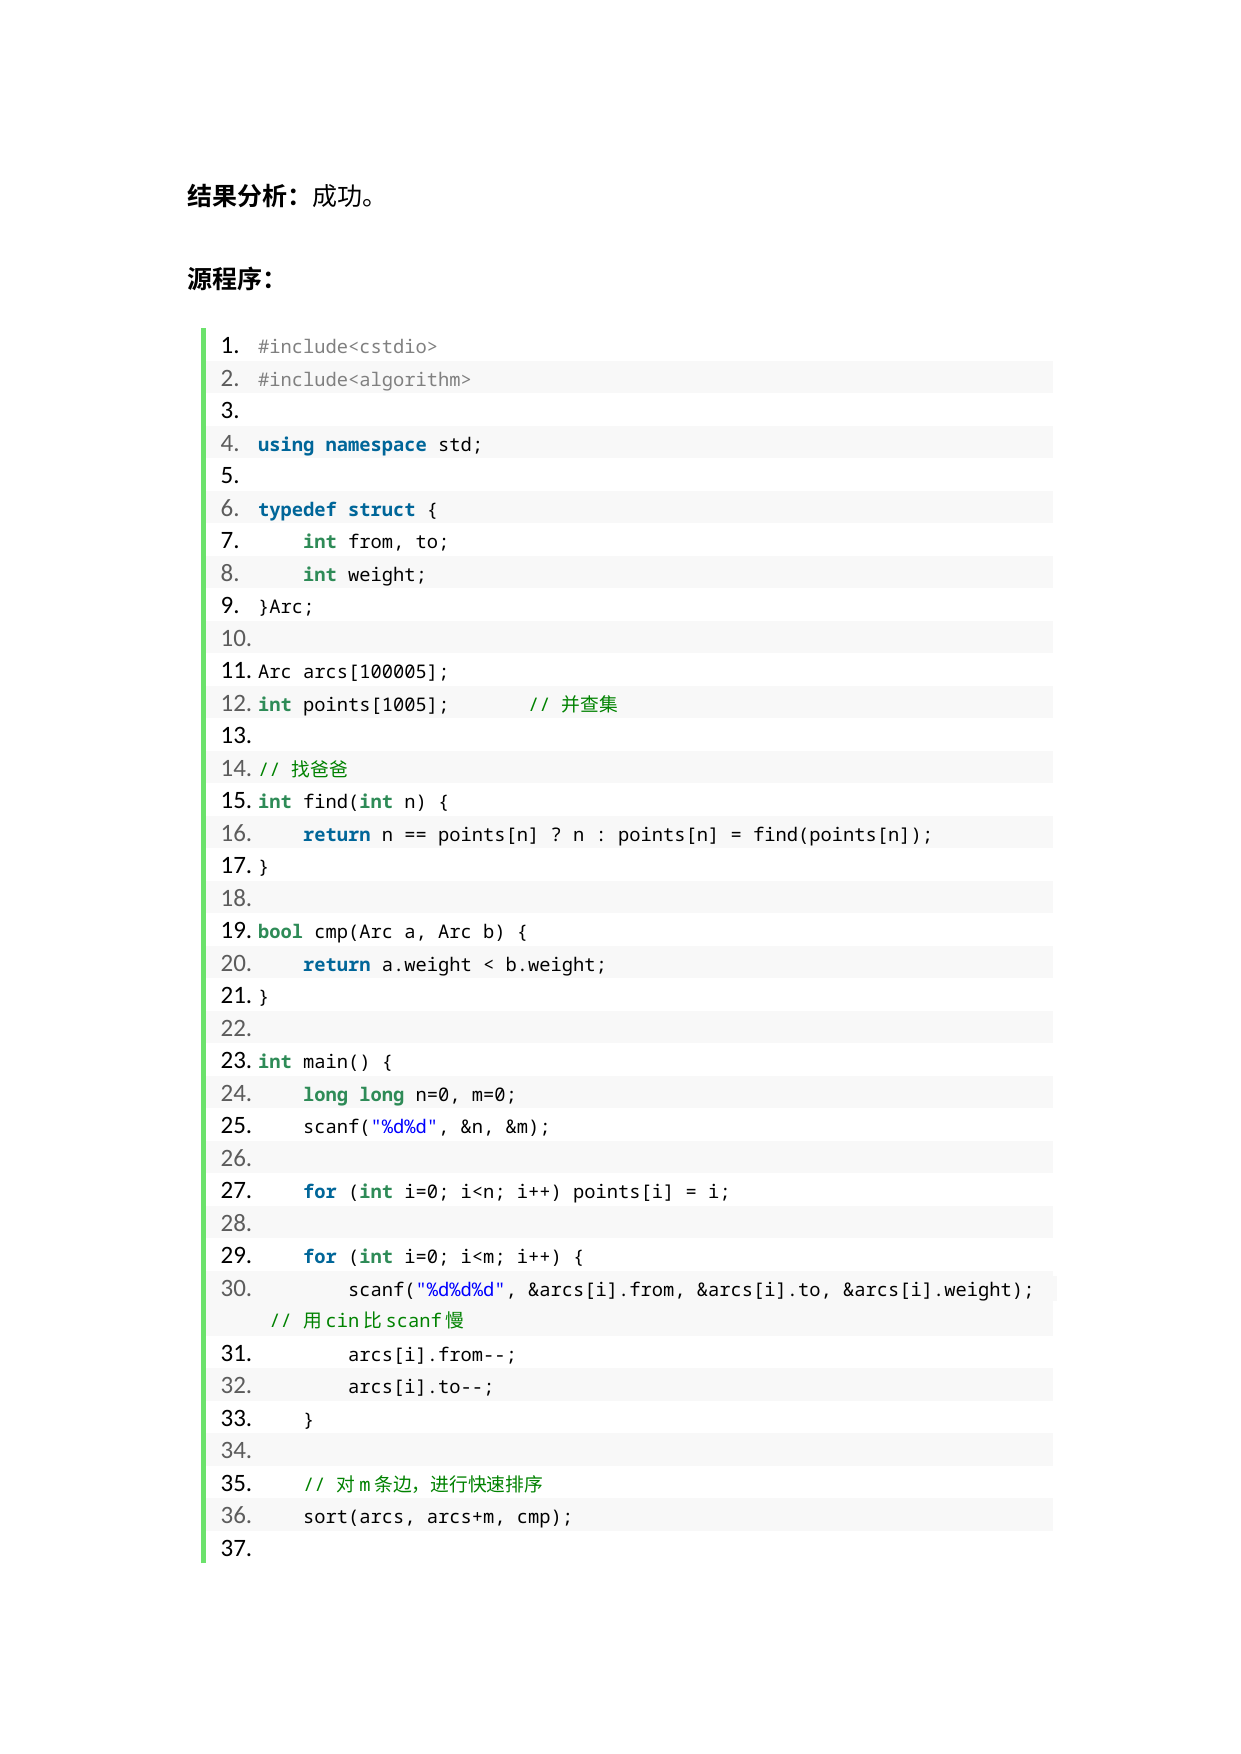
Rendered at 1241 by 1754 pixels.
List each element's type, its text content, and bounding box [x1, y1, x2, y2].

list int weight; [206, 556, 1053, 588]
list sort(arcs, arcs+m, cmp); [206, 1498, 1053, 1531]
list } [206, 848, 1053, 881]
list scanf("%d%d%d", &arcs[i].from, &arcs[i].to, &arcs[i].weight); // 用cin比scanf慢 [206, 1271, 1053, 1336]
list #include<cstdio> [206, 328, 1053, 361]
text 结果分析：成功。 [187, 162, 1053, 227]
list typedef struct { [206, 491, 1053, 523]
list Arc arcs[100005]; [206, 653, 1053, 686]
list int points[1005]; // 并查集 [206, 686, 1053, 718]
text 源程序： [187, 245, 1053, 310]
list scanf("%d%d", &n, &m); [206, 1108, 1053, 1141]
list #include<algorithm> [206, 361, 1053, 393]
list bool cmp(Arc a, Arc b) { [206, 913, 1053, 946]
list return n == points[n] ? n : points[n] = find(points[n]); [206, 816, 1053, 848]
list arcs[i].to--; [206, 1368, 1053, 1401]
list for (int i=0; i<m; i++) { [206, 1238, 1053, 1271]
list using namespace std; [206, 426, 1053, 458]
list // 对m条边，进行快速排序 [206, 1466, 1053, 1498]
list // 找爸爸 [206, 751, 1053, 783]
list }Arc; [206, 588, 1053, 621]
list long long n=0, m=0; [206, 1076, 1053, 1108]
list int find(int n) { [206, 783, 1053, 816]
list int from, to; [206, 523, 1053, 556]
list for (int i=0; i<n; i++) points[i] = i; [206, 1173, 1053, 1206]
list } [206, 1401, 1053, 1433]
list int main() { [206, 1043, 1053, 1076]
list return a.weight < b.weight; [206, 946, 1053, 978]
list arcs[i].from--; [206, 1336, 1053, 1368]
list } [206, 978, 1053, 1011]
